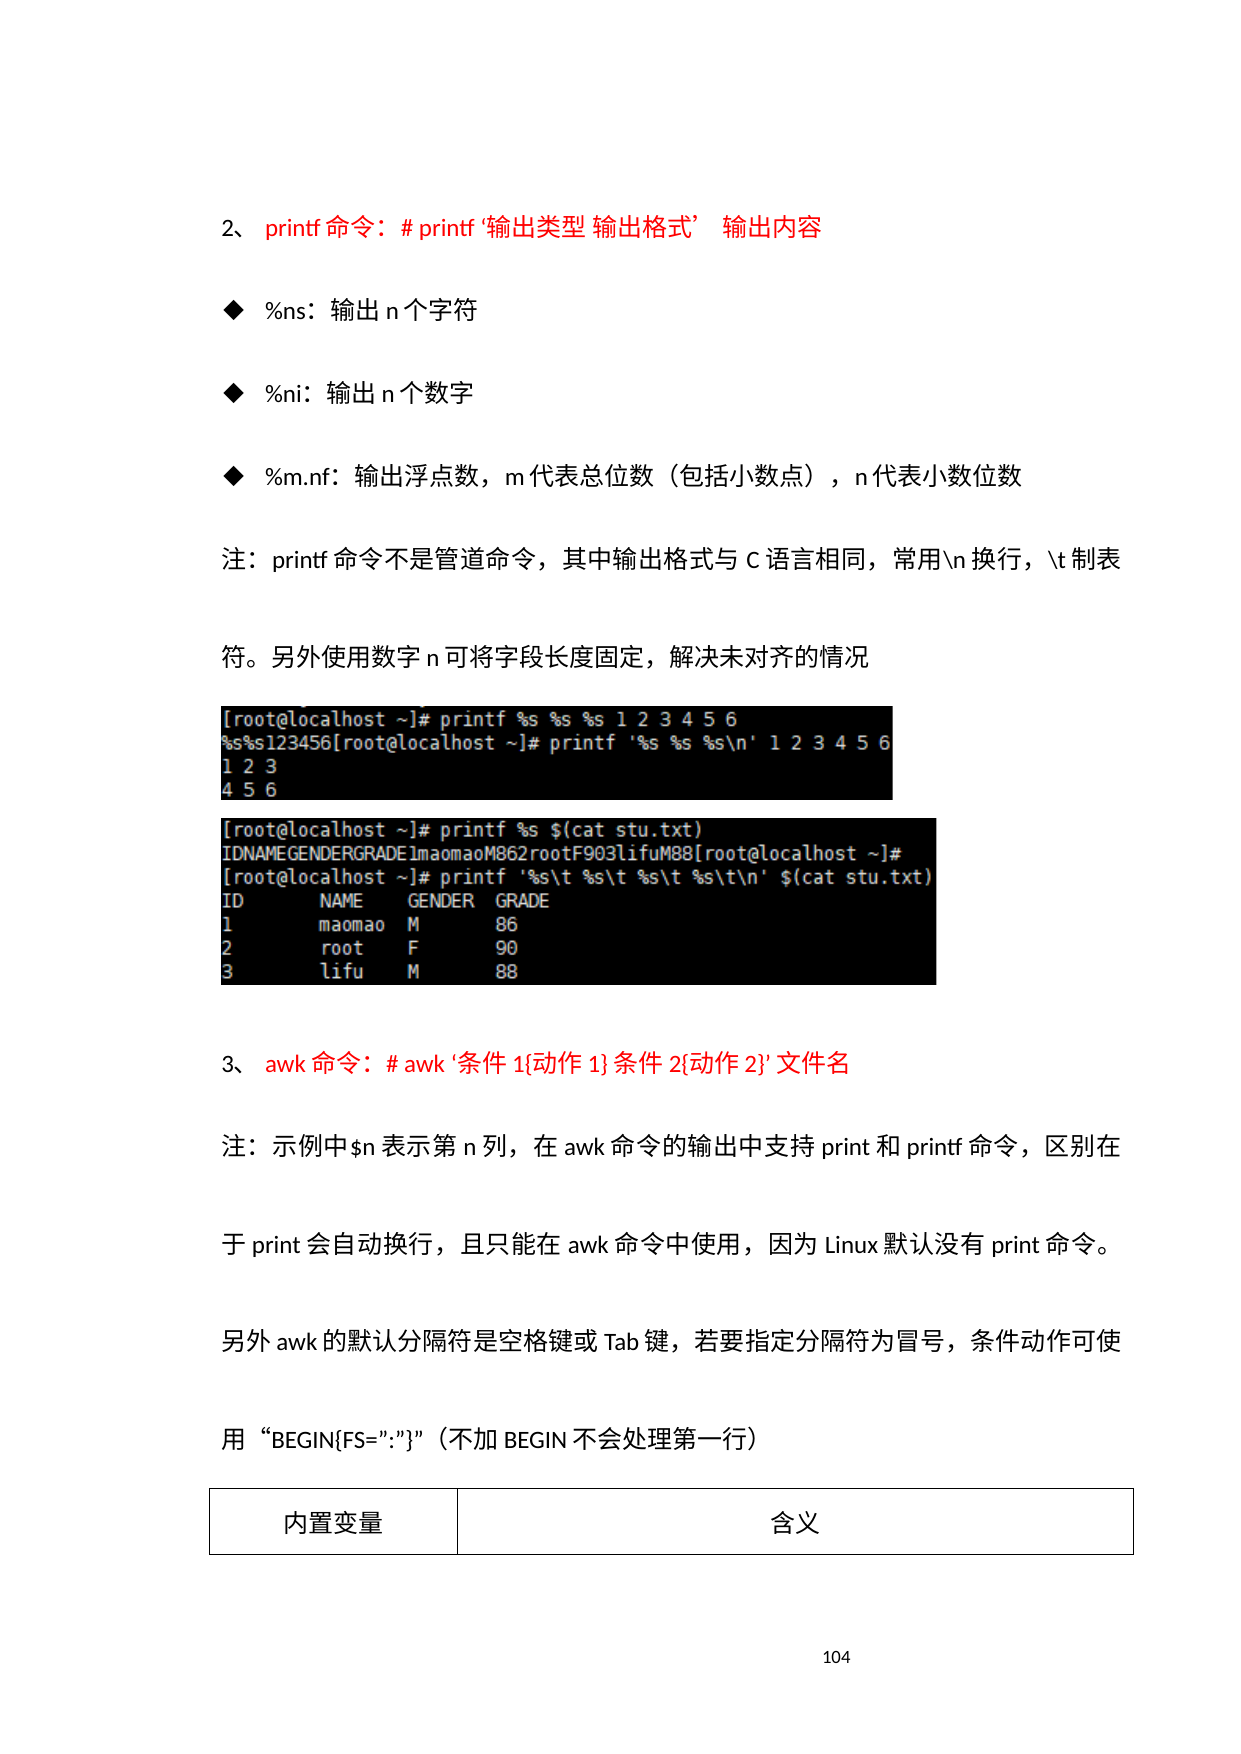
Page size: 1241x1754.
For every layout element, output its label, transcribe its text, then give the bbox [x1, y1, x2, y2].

picture [221, 706, 893, 800]
picture [221, 818, 937, 985]
list awk命令：# awk ‘条件1{动作1} 条件2{动作2}’ 文件名 [221, 1029, 1122, 1094]
list %m.nf：输出浮点数，m代表总位数（包括小数点），n代表小数位数 [221, 442, 1122, 507]
text 注：示例中$n表示第n列，在awk命令的输出中支持print和printf命令，区别在于print会自动换行，且只能在awk命令中使用，因为Linux默认没有print命令。另外awk的默认分隔符是空格键或Tab键，若要指定分隔符为冒号，条件动作可使用“BEGIN{FS=”:”}”（不加BEGIN不会处理第一行） [221, 1112, 1122, 1470]
list %ni：输出n个数字 [221, 359, 1122, 424]
text 注：printf命令不是管道命令，其中输出格式与C语言相同，常用\n换行，\t制表符。另外使用数字n可将字段长度固定，解决未对齐的情况 [221, 526, 1122, 688]
list printf命令：# printf ‘输出类型 输出格式’ 输出内容 [221, 193, 1122, 258]
table_header 内置变量 [210, 1489, 457, 1554]
table_header 含义 [458, 1489, 1133, 1554]
list %ns：输出n个字符 [221, 276, 1122, 341]
